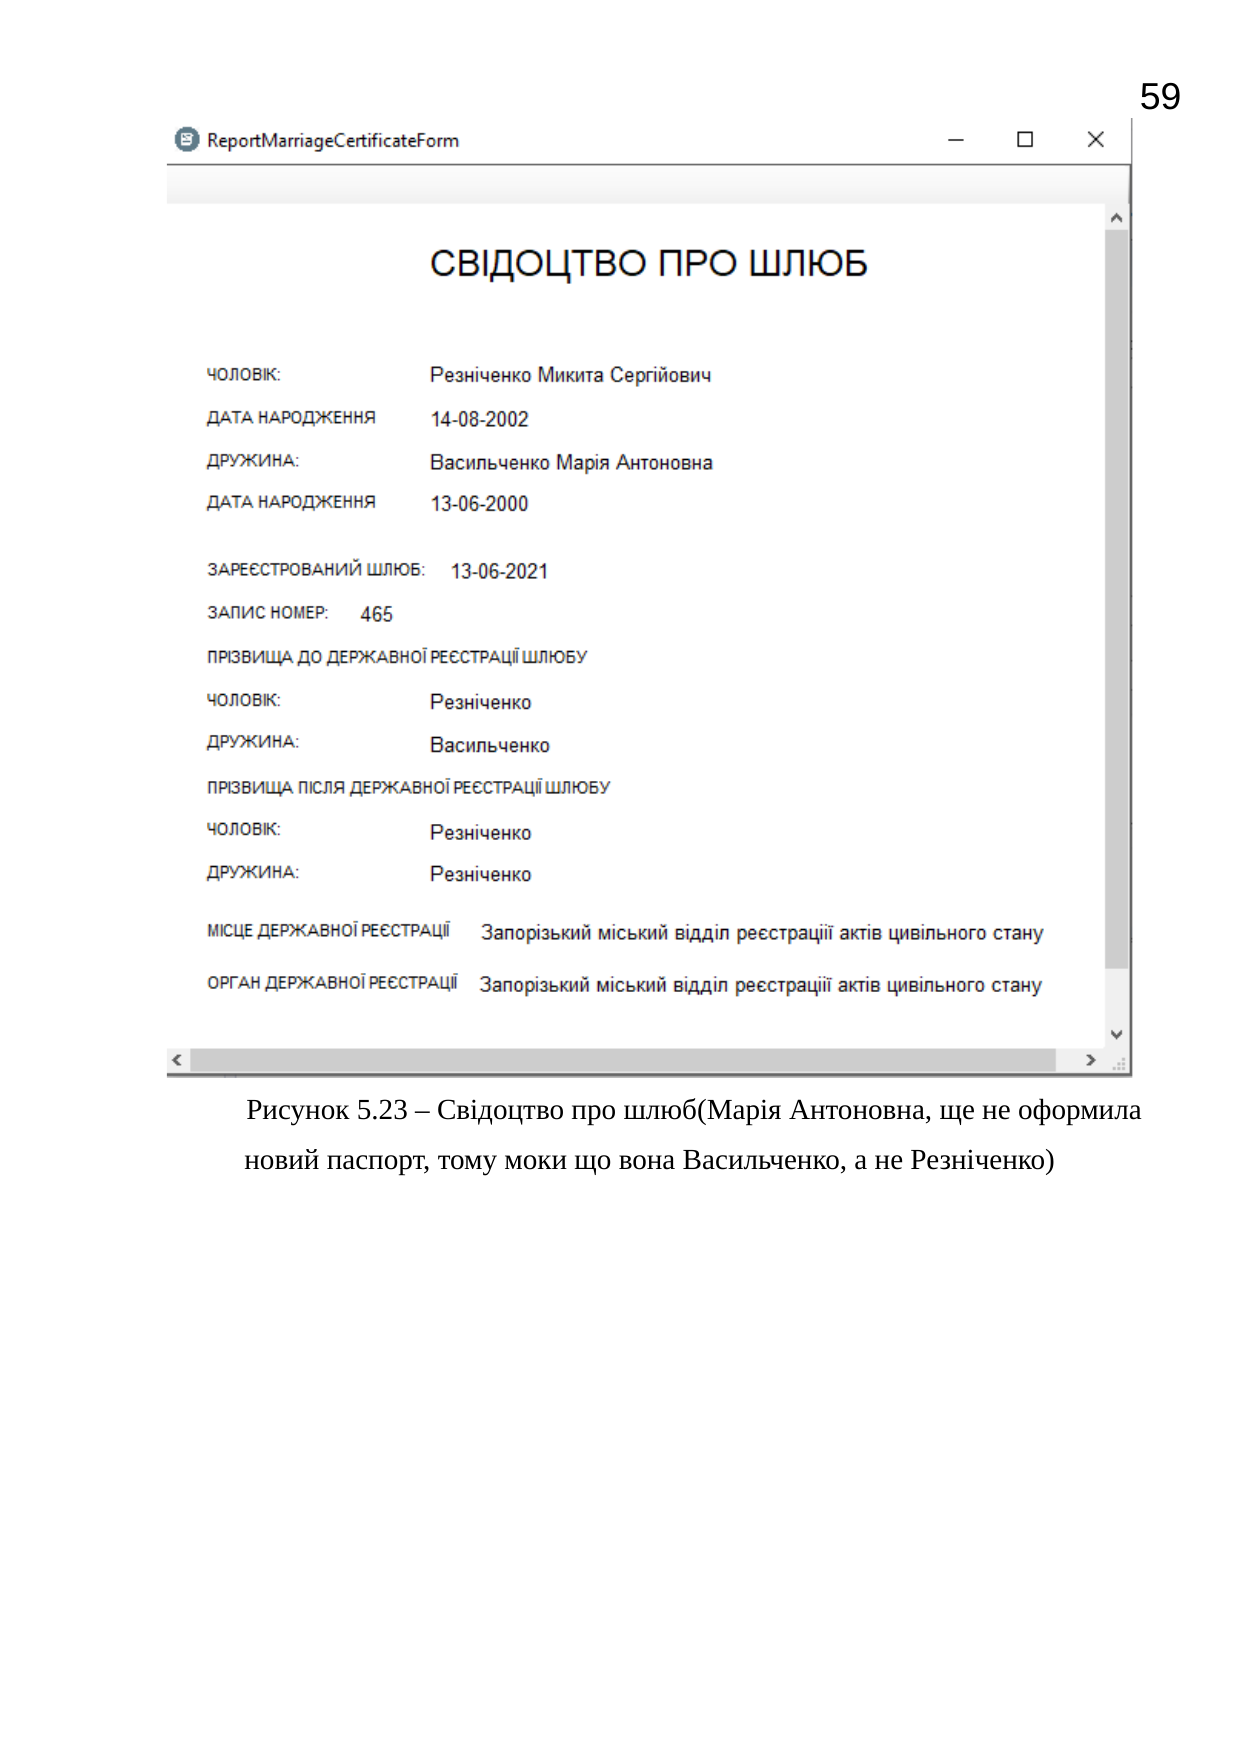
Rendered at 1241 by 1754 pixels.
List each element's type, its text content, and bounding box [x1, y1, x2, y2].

picture [166, 118, 1133, 1078]
text Рисунок 5.23 – Свідоцтво про шлюб(Марія Антоновна, ще не оформила новий паспорт, тому моки що вона Васильченко, а не Резніченко) [118, 1092, 1181, 1176]
